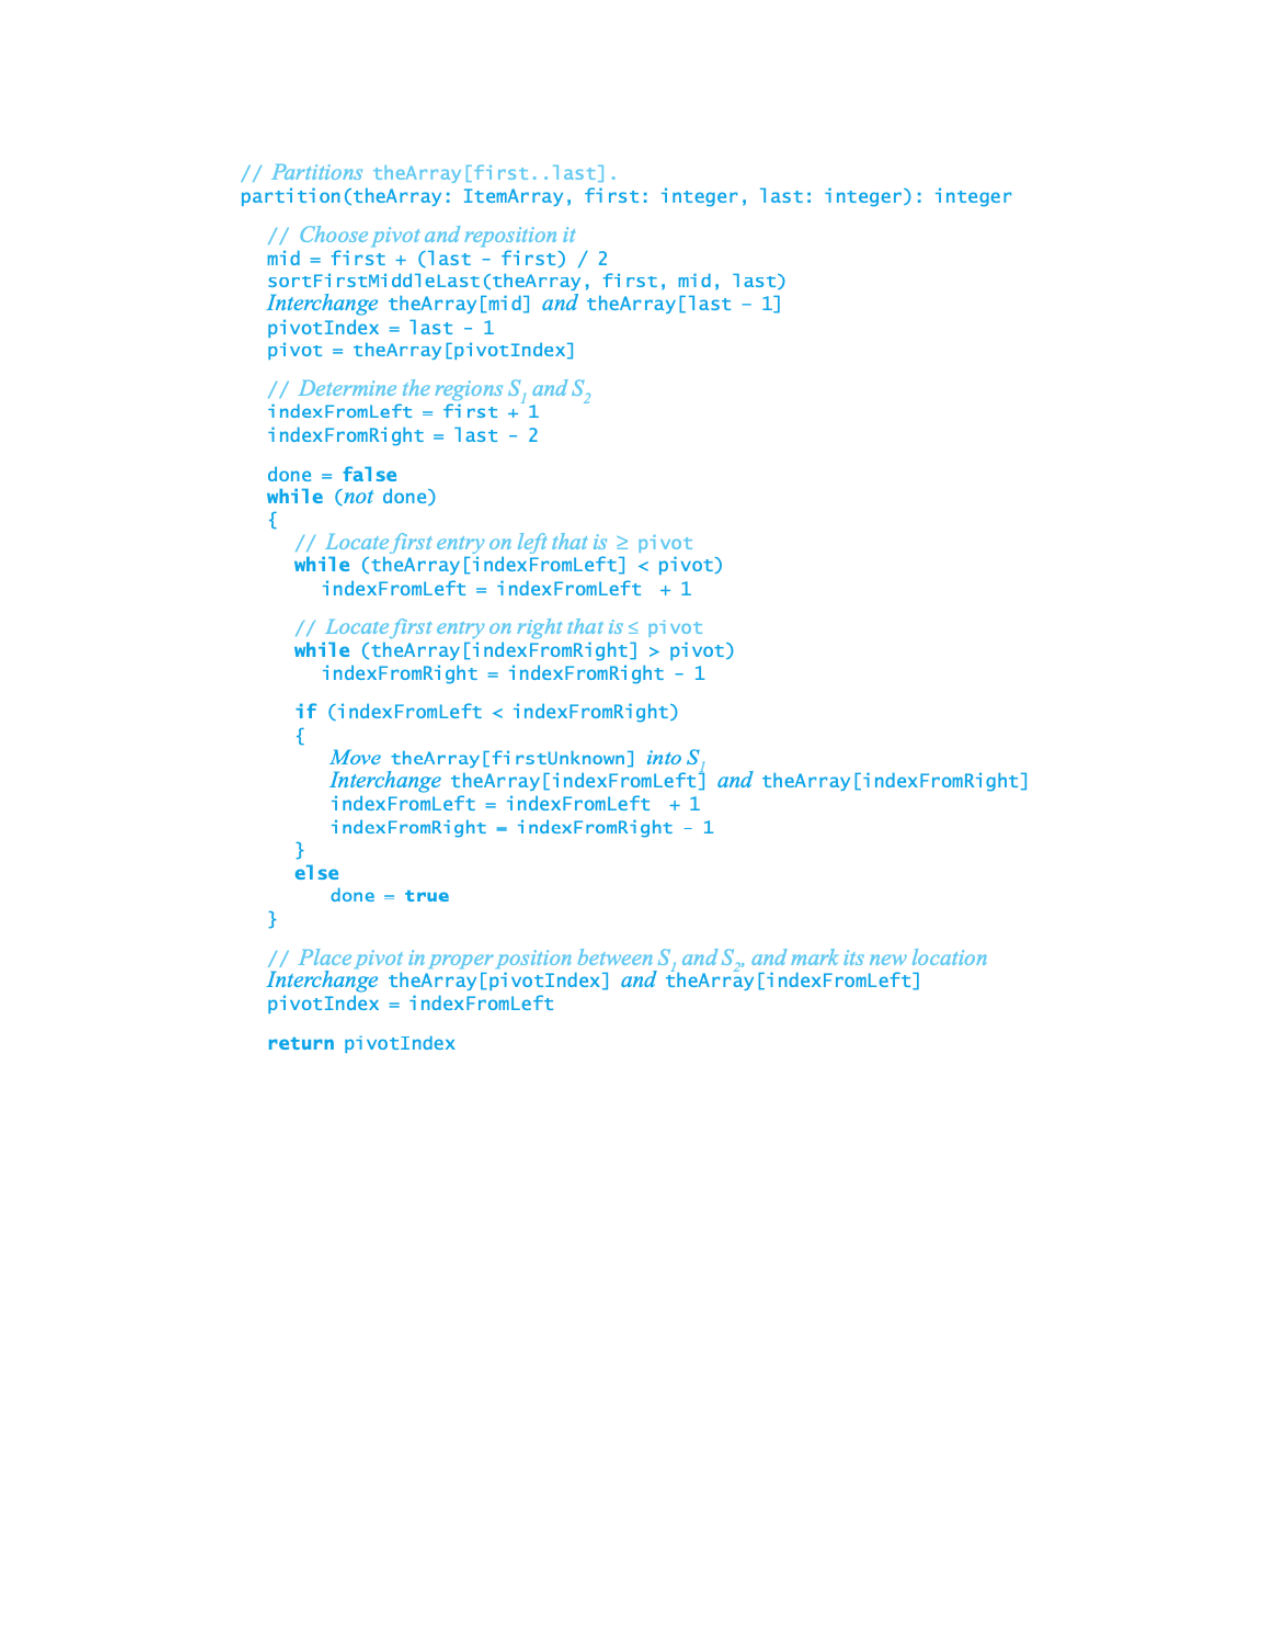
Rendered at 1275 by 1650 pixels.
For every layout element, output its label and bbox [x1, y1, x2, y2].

picture [232, 150, 1043, 1076]
